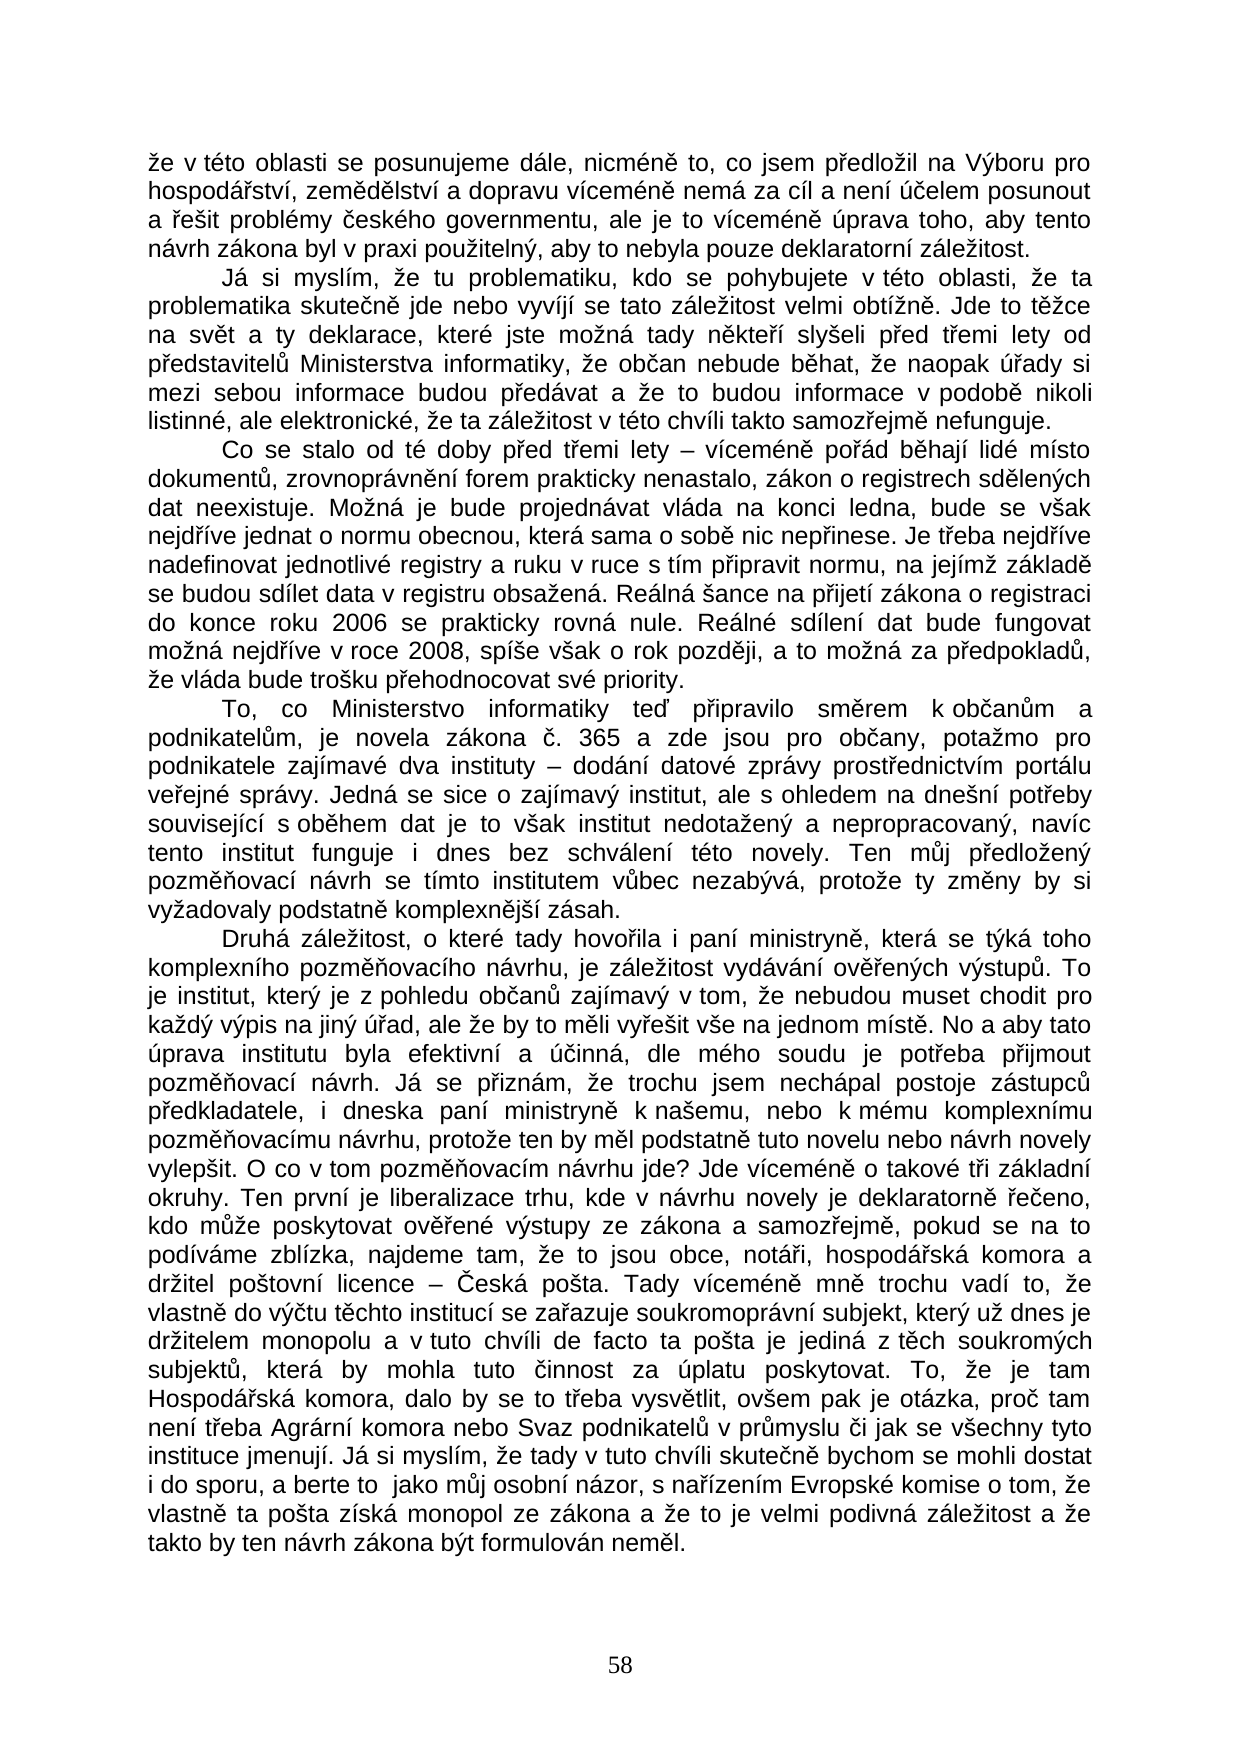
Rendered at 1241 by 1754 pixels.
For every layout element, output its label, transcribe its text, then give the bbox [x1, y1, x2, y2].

text To, co Ministerstvo informatiky teď připravilo směrem k občanům a podnikatelům, je novela zákona č. 365 a zde jsou pro občany, potažmo pro podnikatele zajímavé dva instituty – dodání datové zprávy prostřednictvím portálu veřejné správy. Jedná se sice o zajímavý institut, ale s ohledem na dnešní potřeby související s oběhem dat je to však institut nedotažený a nepropracovaný, navíc tento institut funguje i dnes bez schválení této novely. Ten můj předložený pozměňovací návrh se tímto institutem vůbec nezabývá, protože ty změny by si vyžadovaly podstatně komplexnější zásah. [148, 694, 1093, 924]
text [148, 148, 1093, 263]
text Já si myslím, že tu problematiku, kdo se pohybujete v této oblasti, že ta problematika skutečně jde nebo vyvíjí se tato záležitost velmi obtížně. Jde to těžce na svět a ty deklarace, které jste možná tady někteří slyšeli před třemi lety od představitelů Ministerstva informatiky, že občan nebude běhat, že naopak úřady si mezi sebou informace budou předávat a že to budou informace v podobě nikoli listinné, ale elektronické, že ta záležitost v této chvíli takto samozřejmě nefunguje. [148, 263, 1093, 435]
text Co se stalo od té doby před třemi lety – víceméně pořád běhají lidé místo dokumentů, zrovnoprávnění forem prakticky nenastalo, zákon o registrech sdělených dat neexistuje. Možná je bude projednávat vláda na konci ledna, bude se však nejdříve jednat o normu obecnou, která sama o sobě nic nepřinese. Je třeba nejdříve nadefinovat jednotlivé registry a ruku v ruce s tím připravit normu, na jejímž základě se budou sdílet data v registru obsažená. Reálná šance na přijetí zákona o registraci do konce roku 2006 se prakticky rovná nule. Reálné sdílení dat bude fungovat možná nejdříve v roce 2008, spíše však o rok později, a to možná za předpokladů, že vláda bude trošku přehodnocovat své priority. [148, 435, 1093, 694]
text Druhá záležitost, o které tady hovořila i paní ministryně, která se týká toho komplexního pozměňovacího návrhu, je záležitost vydávání ověřených výstupů. To je institut, který je z pohledu občanů zajímavý v tom, že nebudou muset chodit pro každý výpis na jiný úřad, ale že by to měli vyřešit vše na jednom místě. No a aby tato úprava institutu byla efektivní a účinná, dle mého soudu je potřeba přijmout pozměňovací návrh. Já se přiznám, že trochu jsem nechápal postoje zástupců předkladatele, i dneska paní ministryně k našemu, nebo k mému komplexnímu pozměňovacímu návrhu, protože ten by měl podstatně tuto novelu nebo návrh novely vylepšit. O co v tom pozměňovacím návrhu jde? Jde víceméně o takové tři základní okruhy. Ten první je liberalizace trhu, kde v návrhu novely je deklaratorně řečeno, kdo může poskytovat ověřené výstupy ze zákona a samozřejmě, pokud se na to podíváme zblízka, najdeme tam, že to jsou obce, notáři, hospodářská komora a držitel poštovní licence – Česká pošta. Tady víceméně mně trochu vadí to, že vlastně do výčtu těchto institucí se zařazuje soukromoprávní subjekt, který už dnes je držitelem monopolu a v tuto chvíli de facto ta pošta je jediná z těch soukromých subjektů, která by mohla tuto činnost za úplatu poskytovat. To, že je tam Hospodářská komora, dalo by se to třeba vysvětlit, ovšem pak je otázka, proč tam není třeba Agrární komora nebo Svaz podnikatelů v průmyslu či jak se všechny tyto instituce jmenují. Já si myslím, že tady v tuto chvíli skutečně bychom se mohli dostat i do sporu, a berte to jako můj osobní názor, s nařízením Evropské komise o tom, že vlastně ta pošta získá monopol ze zákona a že to je velmi podivná záležitost a že takto by ten návrh zákona být formulován neměl. [148, 924, 1093, 1556]
